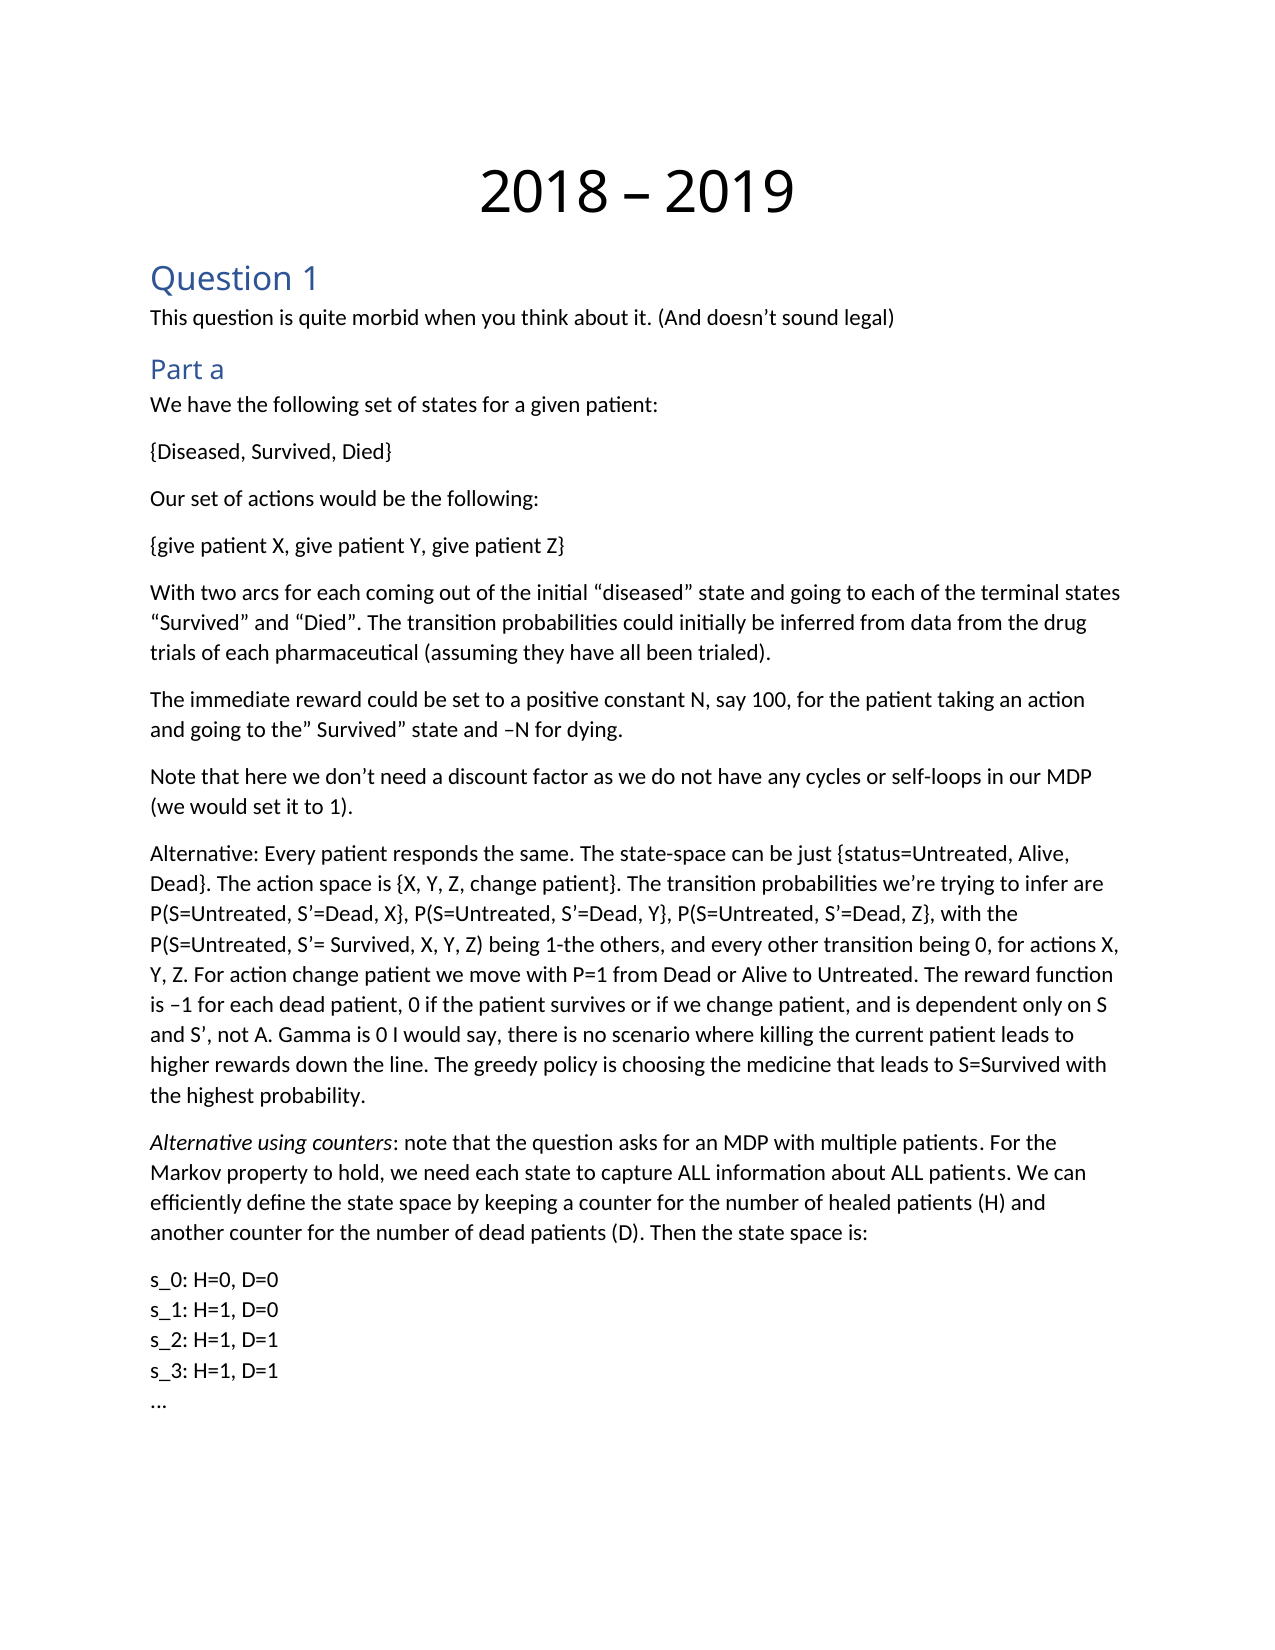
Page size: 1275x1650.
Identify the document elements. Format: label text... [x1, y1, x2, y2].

subtitle Part a [150, 350, 1125, 387]
text {give patient X, give patient Y, give patient Z} [150, 531, 1125, 559]
title 2018 – 2019 [150, 150, 1125, 229]
text Alternative using counters: note that the question asks for an MDP with multiple patients. For the Markov property to hold, we need each state to capture ALL information about ALL patients. We can efficiently define the state space by keeping a counter for the number of healed patients (H) and another counter for the number of dead patients (D). Then the state space is: [150, 1128, 1125, 1246]
text Alternative: Every patient responds the same. The state-space can be just {status=Untreated, Alive, Dead}. The action space is {X, Y, Z, change patient}. The transition probabilities we’re trying to infer are P(S=Untreated, S’=Dead, X}, P(S=Untreated, S’=Dead, Y}, P(S=Untreated, S’=Dead, Z}, with the P(S=Untreated, S’= Survived, X, Y, Z) being 1-the others, and every other transition being 0, for actions X, Y, Z. For action change patient we move with P=1 from Dead or Alive to Untreated. The reward function is –1 for each dead patient, 0 if the patient survives or if we change patient, and is dependent only on S and S’, not A. Gamma is 0 I would say, there is no scenario where killing the current patient leads to higher rewards down the line. The greedy policy is choosing the medicine that leads to S=Survived with the highest probability. [150, 839, 1125, 1109]
text {Diseased, Survived, Died} [150, 437, 1125, 465]
text With two arcs for each coming out of the initial “diseased” state and going to each of the terminal states “Survived” and “Died”. The transition probabilities could initially be inferred from data from the drug trials of each pharmaceutical (assuming they have all been trialed). [150, 578, 1125, 666]
text This question is quite morbid when you think about it. (And doesn’t sound legal) [150, 303, 1125, 331]
text We have the following set of states for a given patient: [150, 390, 1125, 418]
text s_0: H=0, D=0 s_1: H=1, D=0 s_2: H=1, D=1 s_3: H=1, D=1 ... [150, 1265, 1125, 1414]
subtitle Question 1 [150, 254, 1125, 300]
text Note that here we don’t need a discount factor as we do not have any cycles or self-loops in our MDP (we would set it to 1). [150, 762, 1125, 820]
text The immediate reward could be set to a positive constant N, say 100, for the patient taking an action and going to the” Survived” state and –N for dying. [150, 685, 1125, 743]
text Our set of actions would be the following: [150, 484, 1125, 512]
